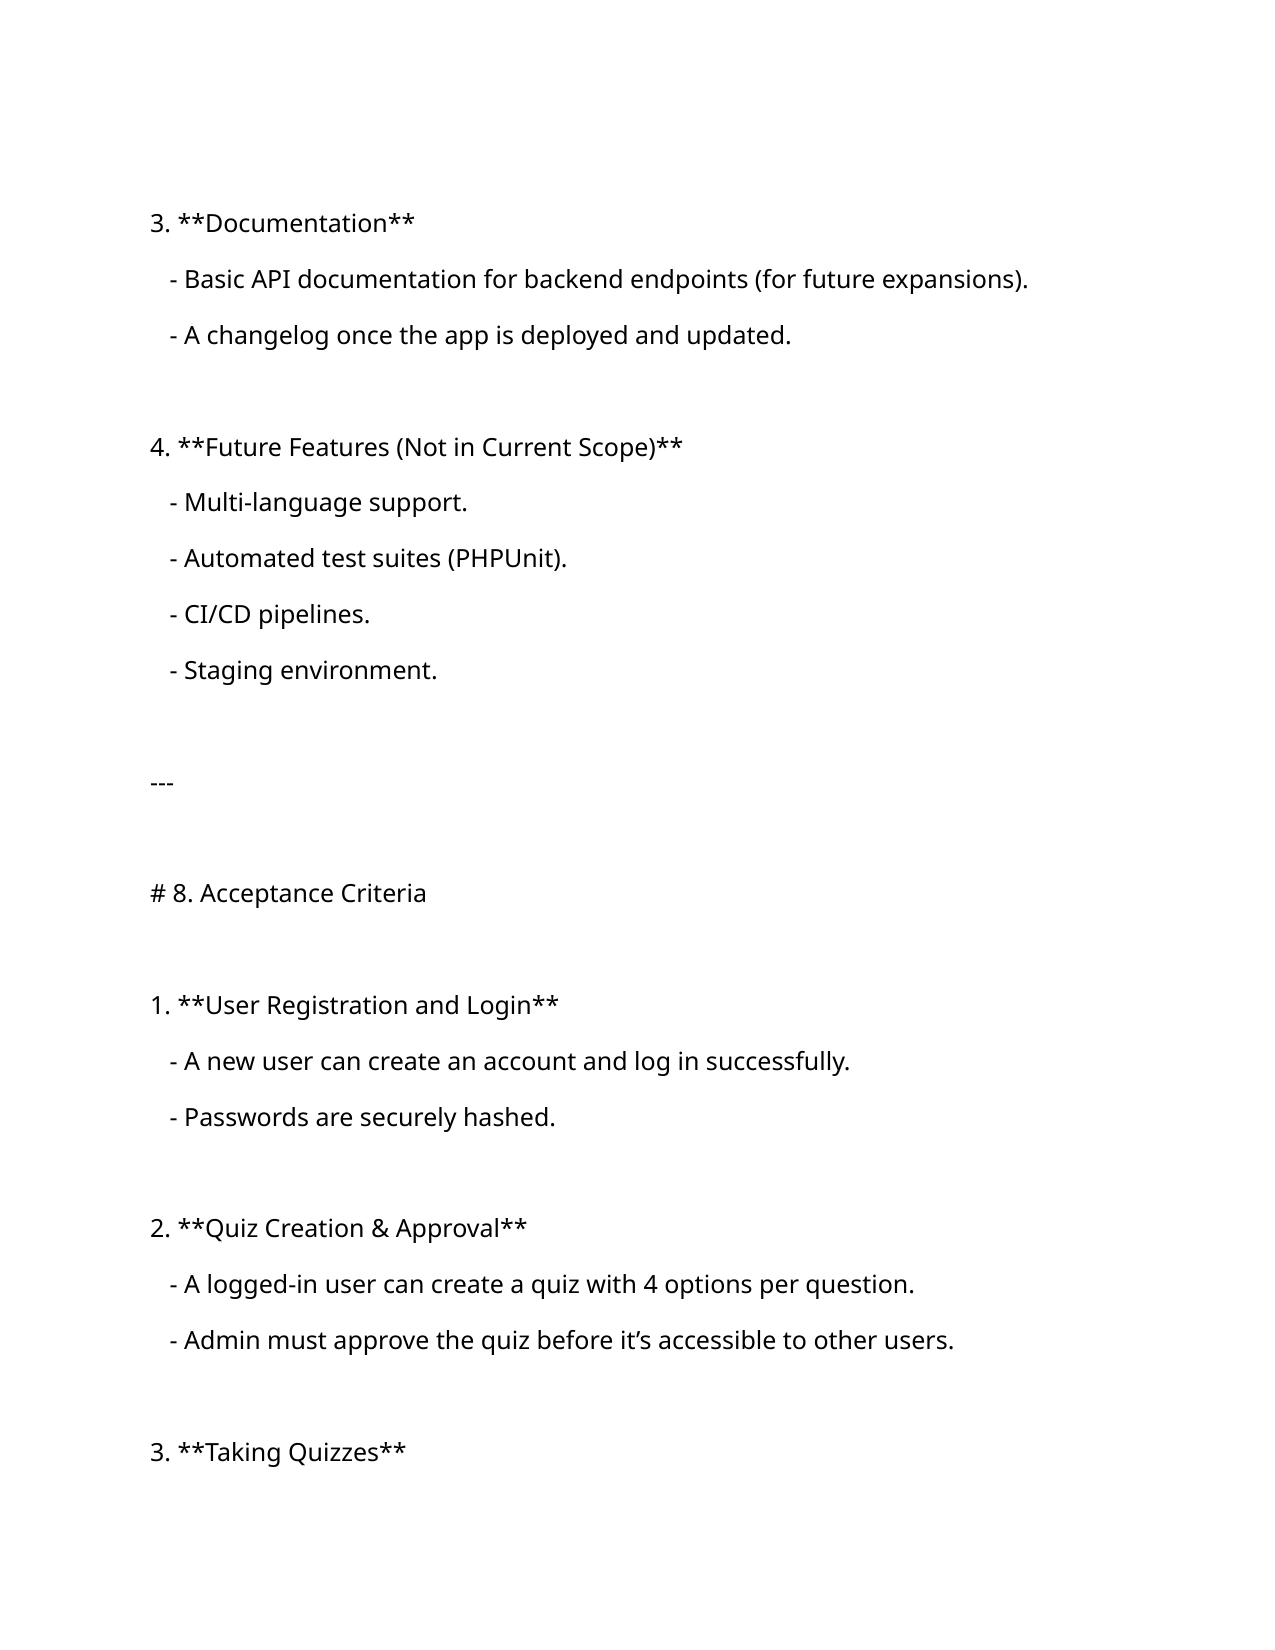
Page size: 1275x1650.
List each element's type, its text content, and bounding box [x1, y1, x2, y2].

text - Basic API documentation for backend endpoints (for future expansions). [150, 262, 1125, 296]
text # 8. Acceptance Criteria [150, 876, 1125, 910]
text - CI/CD pipelines. [150, 597, 1125, 631]
text 1. **User Registration and Login** [150, 987, 1125, 1022]
text - Multi-language support. [150, 485, 1125, 519]
text 3. **Documentation** [150, 206, 1125, 240]
text - A new user can create an account and log in successfully. [150, 1043, 1125, 1077]
text - A changelog once the app is deployed and updated. [150, 317, 1125, 352]
text 4. **Future Features (Not in Current Scope)** [150, 429, 1125, 463]
text 3. **Taking Quizzes** [150, 1434, 1125, 1468]
text - Passwords are securely hashed. [150, 1099, 1125, 1133]
text 2. **Quiz Creation & Approval** [150, 1211, 1125, 1245]
text - A logged-in user can create a quiz with 4 options per question. [150, 1267, 1125, 1301]
text - Staging environment. [150, 652, 1125, 687]
text - Automated test suites (PHPUnit). [150, 541, 1125, 575]
text - Admin must approve the quiz before it’s accessible to other users. [150, 1322, 1125, 1357]
text --- [150, 764, 1125, 798]
